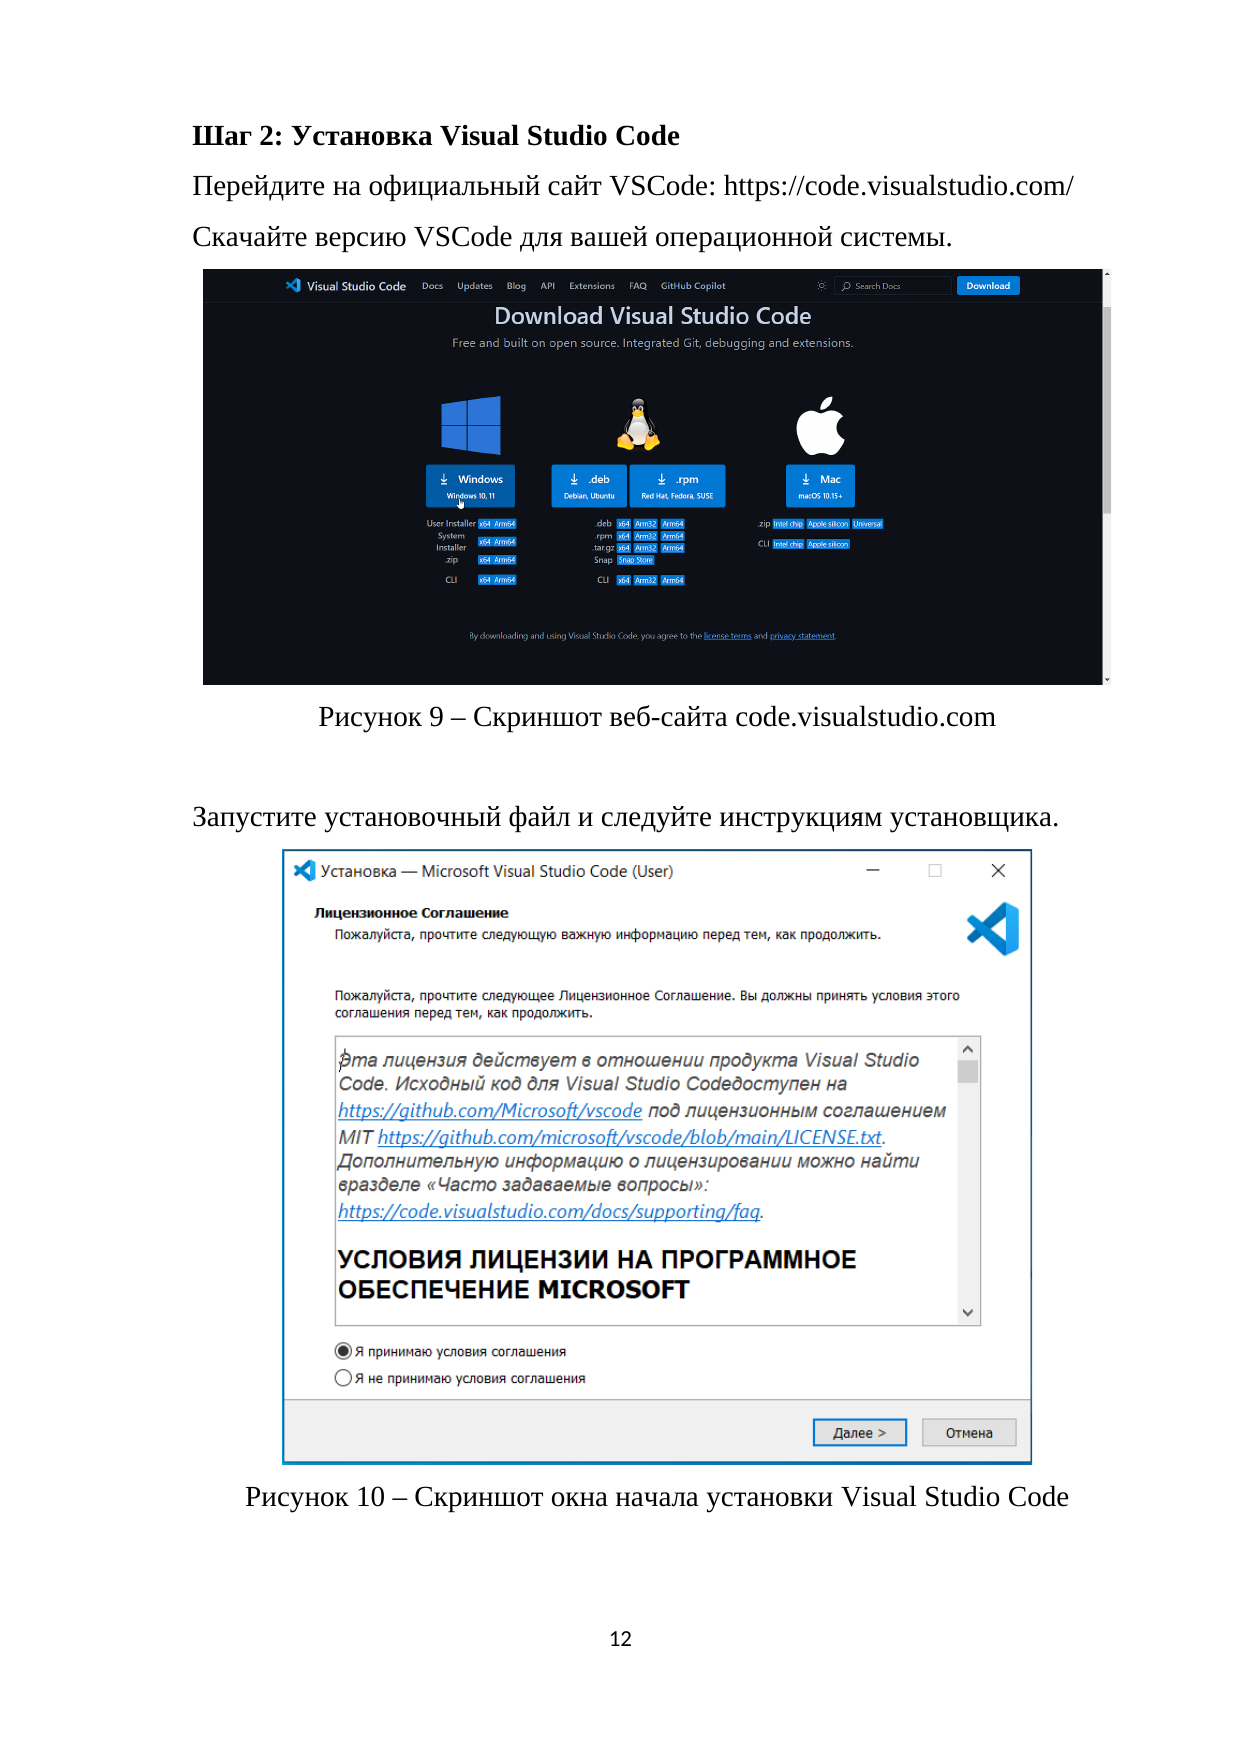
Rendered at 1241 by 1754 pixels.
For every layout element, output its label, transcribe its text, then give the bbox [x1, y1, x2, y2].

picture [203, 269, 1112, 685]
text Перейдите на официальный сайт VSCode: https://code.visualstudio.com/ [118, 168, 1122, 202]
text Рисунок 9 – Скриншот веб-сайта code.visualstudio.com [118, 699, 1122, 732]
text Запустите установочный файл и следуйте инструкциям установщика. [118, 799, 1122, 833]
text Шаг 2: Установка Visual Studio Code [118, 118, 1122, 152]
picture [284, 849, 1033, 1465]
text Скачайте версию VSCode для вашей операционной системы. [118, 219, 1122, 252]
text Рисунок 10 – Скриншот окна начала установки Visual Studio Code [118, 1479, 1122, 1512]
